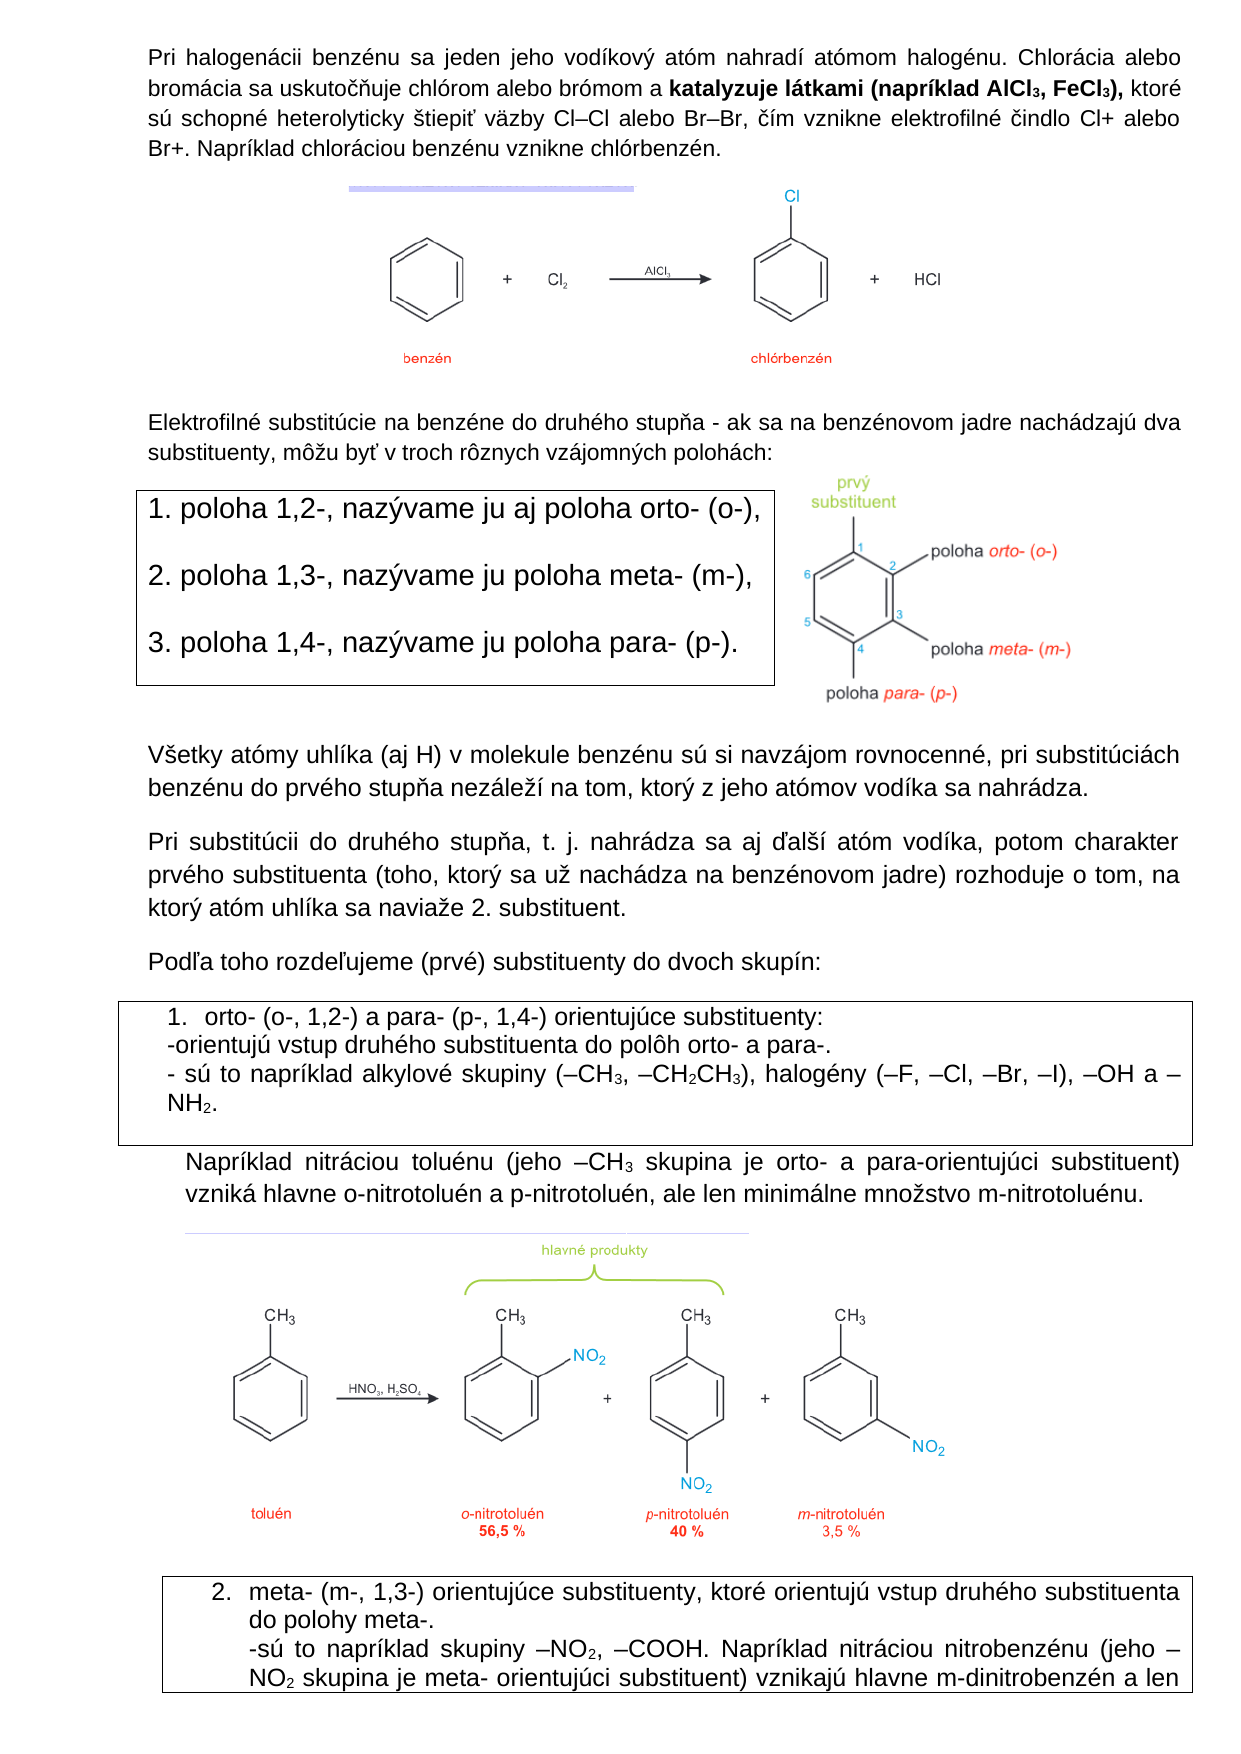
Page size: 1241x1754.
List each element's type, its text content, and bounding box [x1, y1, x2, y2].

text Všetky atómy uhlíka (aj H) v molekule benzénu sú si navzájom rovnocenné, pri substitúciách benzénu do prvého stupňa nezáleží na tom, ktorý z jeho atómov vodíka sa nahrádza. [148, 740, 1181, 802]
picture [185, 1233, 971, 1551]
text Pri halogenácii benzénu sa jeden jeho vodíkový atóm nahradí atómom halogénu. Chlorácia alebo bromácia sa uskutočňuje chlórom alebo brómom a katalyzuje látkami (napríklad AlCl3, FeCl3), ktoré sú schopné heterolyticky štiepiť väzby Cl–Cl alebo Br–Br, čím vznikne elektrofilné čindlo Cl+ alebo Br+. Napríklad chloráciou benzénu vznikne chlórbenzén. [148, 44, 1181, 161]
text Elektrofilné substitúcie na benzéne do druhého stupňa - ak sa na benzénovom jadre nachádzajú dva substituenty, môžu byť v troch rôznych vzájomných polohách: [148, 409, 1181, 465]
text Podľa toho rozdeľujeme (prvé) substituenty do dvoch skupín: [148, 947, 1181, 976]
picture [795, 440, 1124, 727]
text Pri substitúcii do druhého stupňa, t. j. nahrádza sa aj ďalší atóm vodíka, potom charakter prvého substituenta (toho, ktorý sa už nachádza na benzénovom jadre) rozhoduje o tom, na ktorý atóm uhlíka sa naviaže 2. substituent. [148, 827, 1181, 922]
picture [348, 186, 980, 384]
table_header orto- (o-, 1,2-) a para- (p-, 1,4-) orientujúce substituenty: -orientujú vstup druhého substituenta do polôh orto- a para-. - sú to napríklad alkylové skupiny (–CH3, –CH2CH3), halogény (–F, –Cl, –Br, –I), –OH a –NH2. [119, 1002, 1192, 1145]
text Napríklad nitráciou toluénu (jeho –CH3 skupina je orto- a para-orientujúci substituent) vzniká hlavne o-nitrotoluén a p-nitrotoluén, ale len minimálne množstvo m-nitrotoluénu. [185, 1146, 1181, 1208]
table_header 1. poloha 1,2-, nazývame ju aj poloha orto- (o-), 2. poloha 1,3-, nazývame ju poloha meta- (m-), 3. poloha 1,4-, nazývame ju poloha para- (p-). [137, 491, 774, 685]
